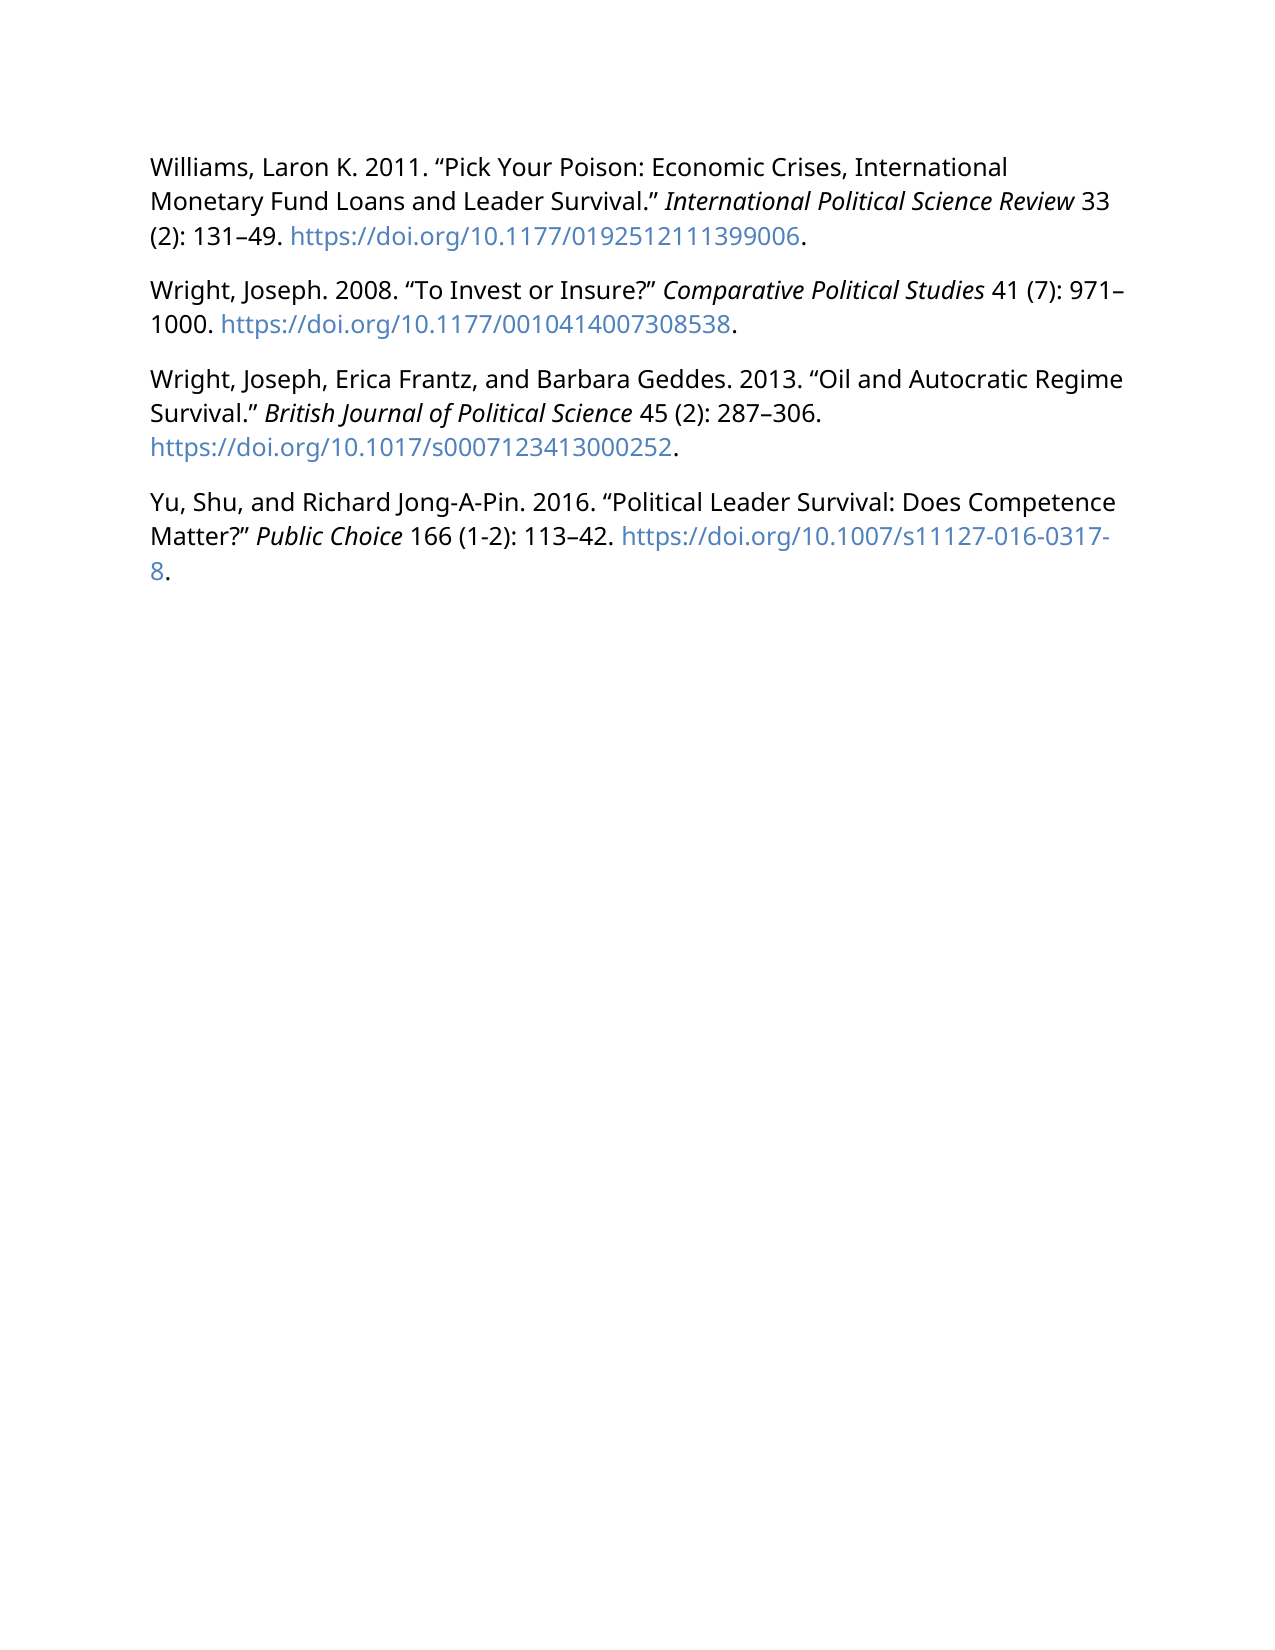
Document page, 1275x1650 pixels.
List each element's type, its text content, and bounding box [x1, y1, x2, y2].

text Williams, Laron K. 2011. “Pick Your Poison: Economic Crises, International Monetary Fund Loans and Leader Survival.” International Political Science Review 33 (2): 131–49. https://doi.org/10.1177/0192512111399006. [150, 150, 1125, 252]
text Wright, Joseph, Erica Frantz, and Barbara Geddes. 2013. “Oil and Autocratic Regime Survival.” British Journal of Political Science 45 (2): 287–306. https://doi.org/10.1017/s0007123413000252. [150, 362, 1125, 464]
text Wright, Joseph. 2008. “To Invest or Insure?” Comparative Political Studies 41 (7): 971–1000. https://doi.org/10.1177/0010414007308538. [150, 273, 1125, 341]
text Yu, Shu, and Richard Jong-A-Pin. 2016. “Political Leader Survival: Does Competence Matter?” Public Choice 166 (1-2): 113–42. https://doi.org/10.1007/s11127-016-0317-8. [150, 485, 1125, 587]
